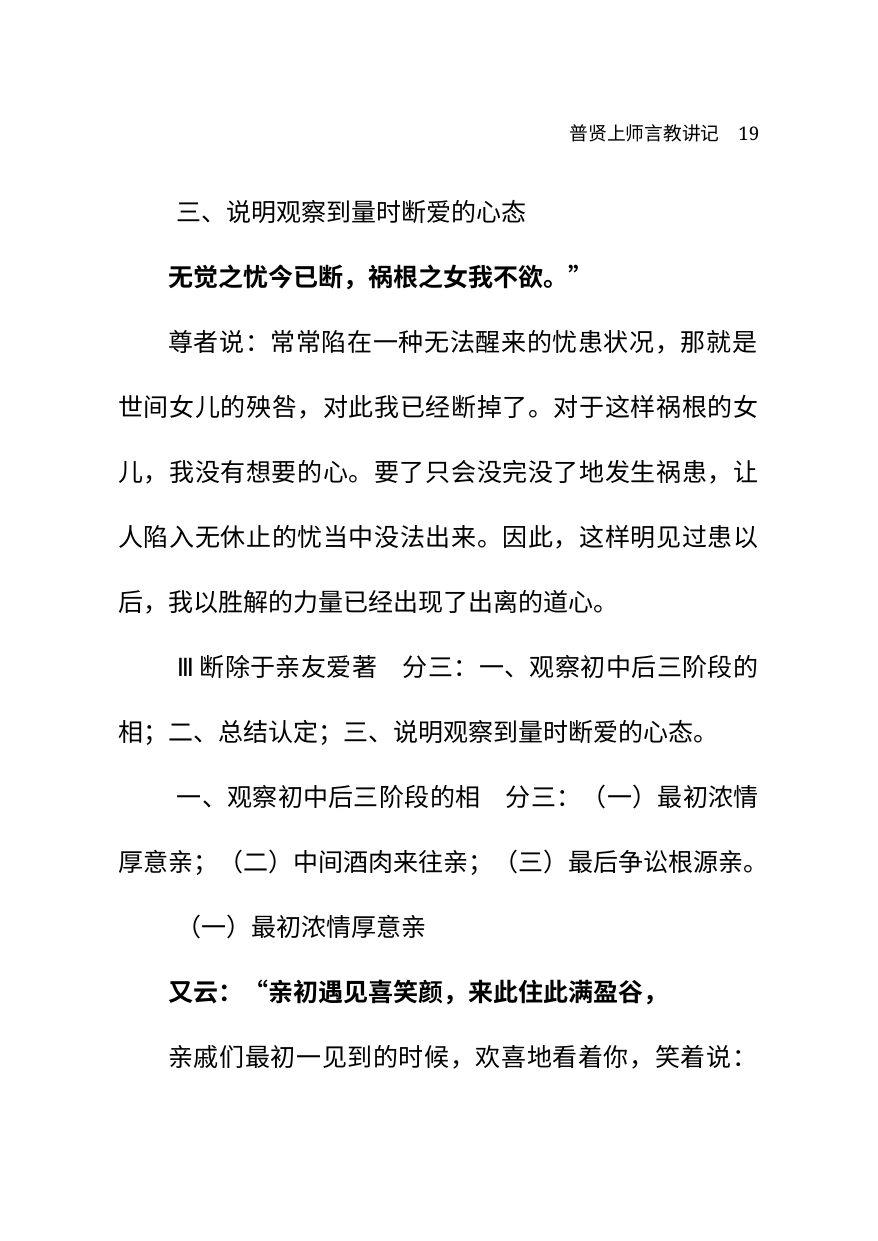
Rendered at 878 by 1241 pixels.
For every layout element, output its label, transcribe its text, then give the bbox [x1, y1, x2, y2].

text 三、说明观察到量时断爱的心态 [118, 178, 759, 243]
text Ⅲ断除于亲友爱著 分三：一、观察初中后三阶段的相；二、总结认定；三、说明观察到量时断爱的心态。 [118, 633, 759, 763]
text （一）最初浓情厚意亲 [118, 893, 759, 958]
text 又云：“亲初遇见喜笑颜，来此住此满盈谷， [118, 958, 759, 1023]
text 尊者说：常常陷在一种无法醒来的忧患状况，那就是世间女儿的殃咎，对此我已经断掉了。对于这样祸根的女儿，我没有想要的心。要了只会没完没了地发生祸患，让人陷入无休止的忧当中没法出来。因此，这样明见过患以后，我以胜解的力量已经出现了出离的道心。 [118, 308, 759, 633]
text 一、观察初中后三阶段的相 分三：（一）最初浓情厚意亲；（二）中间酒肉来往亲；（三）最后争讼根源亲。 [118, 763, 759, 893]
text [118, 1023, 759, 1088]
text 无觉之忧今已断，祸根之女我不欲。” [118, 243, 759, 308]
